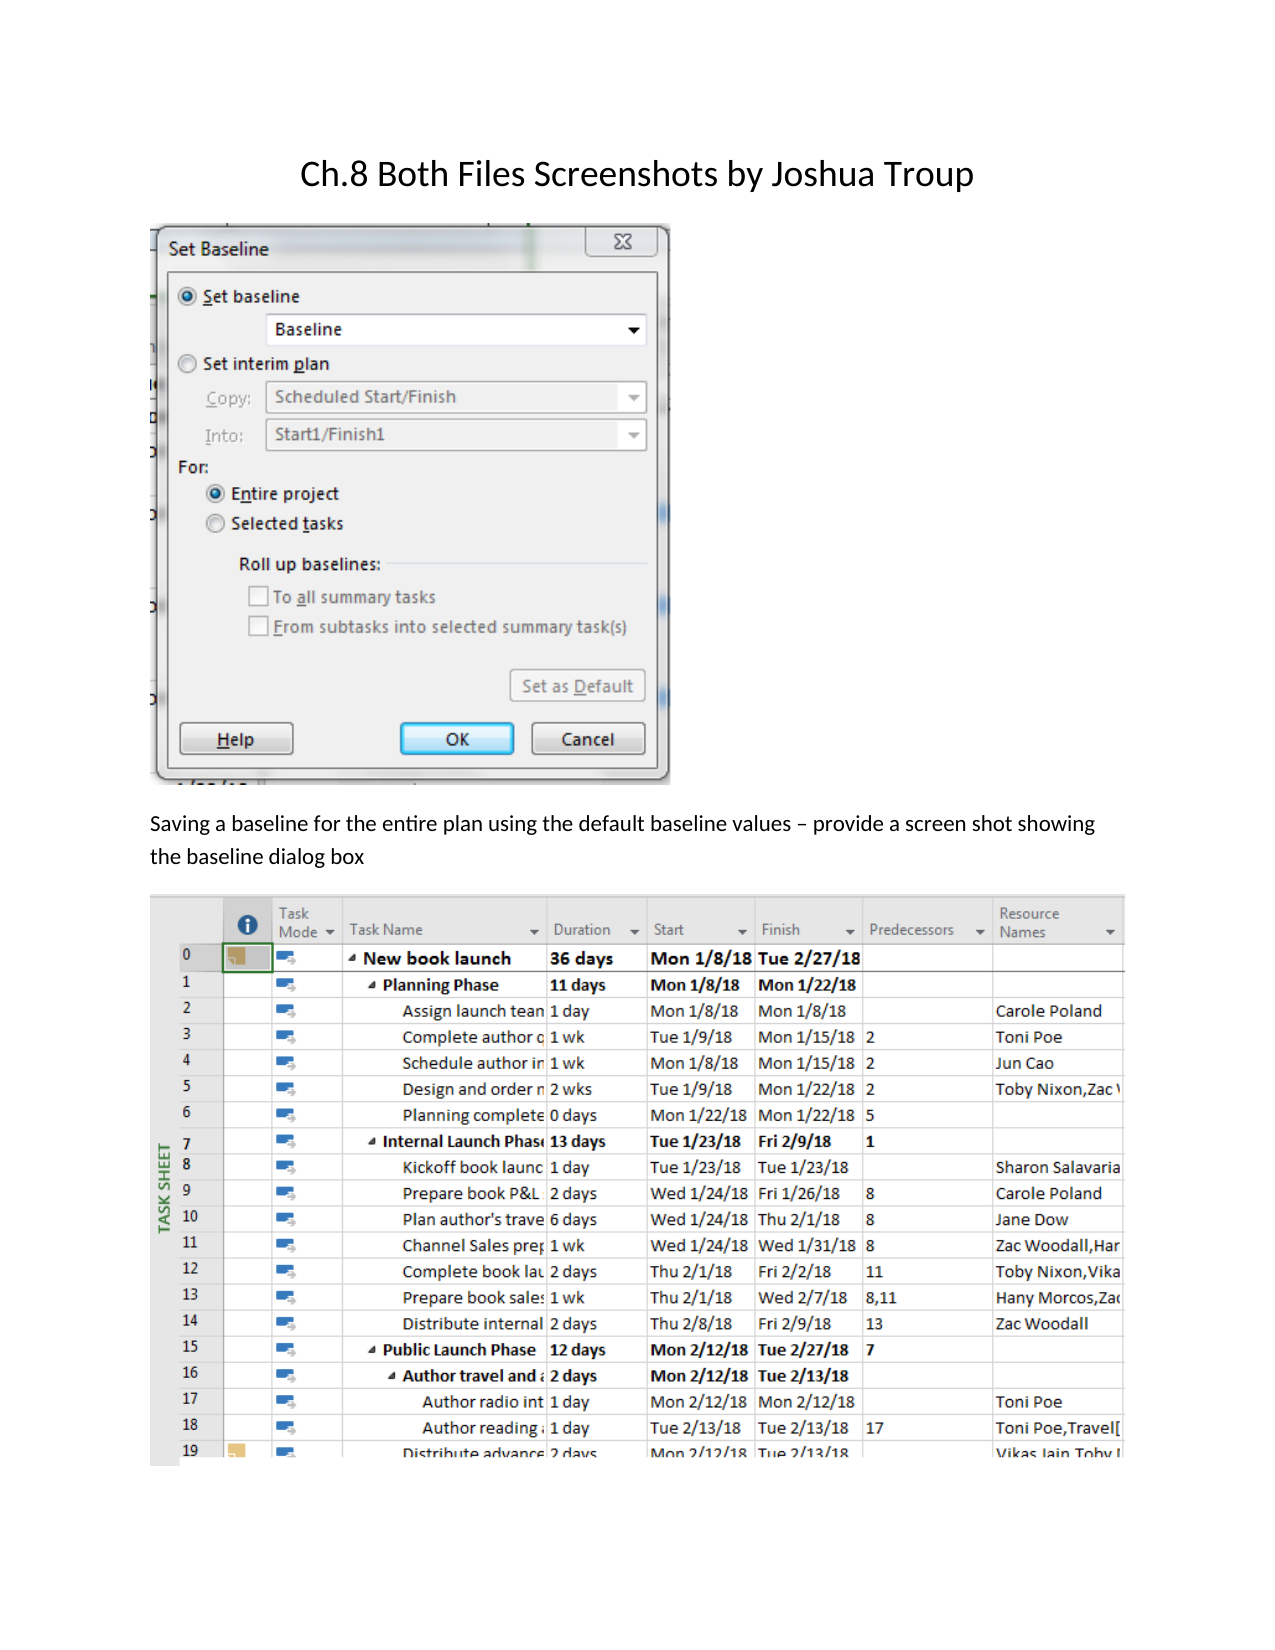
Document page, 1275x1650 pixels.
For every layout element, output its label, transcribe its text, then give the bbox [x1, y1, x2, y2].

picture [150, 223, 671, 785]
picture [150, 894, 1125, 1466]
text Ch.8 Both Files Screenshots by Joshua Troup [150, 150, 1125, 196]
text Saving a baseline for the entire plan using the default baseline values – provide a screen shot showing the baseline dialog box [150, 809, 1125, 870]
